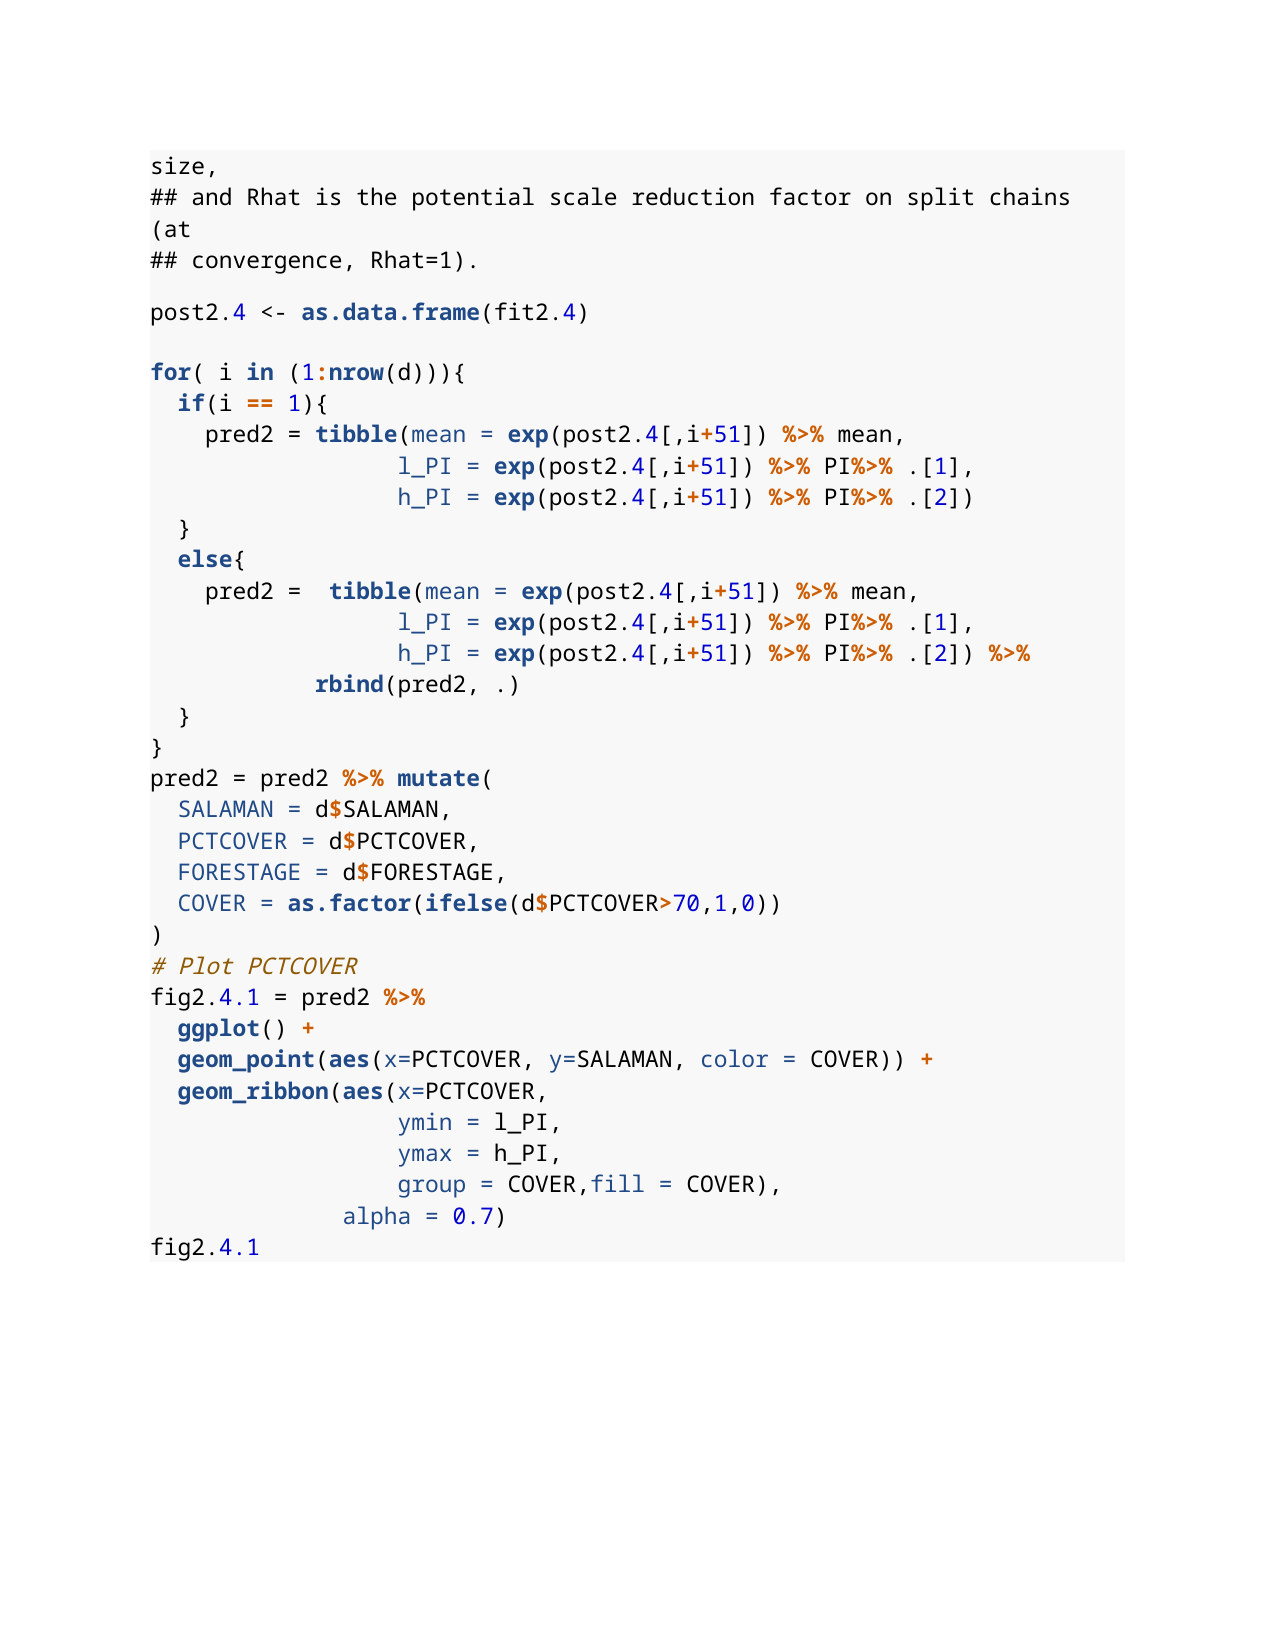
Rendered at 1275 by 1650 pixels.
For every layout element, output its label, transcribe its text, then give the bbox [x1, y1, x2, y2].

text post2.4 <- as.data.frame(fit2.4) for( i in (1:nrow(d))){ if(i == 1){ pred2 = tibble(mean = exp(post2.4[,i+51]) %>% mean, l_PI = exp(post2.4[,i+51]) %>% PI%>% .[1], h_PI = exp(post2.4[,i+51]) %>% PI%>% .[2]) } else{ pred2 = tibble(mean = exp(post2.4[,i+51]) %>% mean, l_PI = exp(post2.4[,i+51]) %>% PI%>% .[1], h_PI = exp(post2.4[,i+51]) %>% PI%>% .[2]) %>% rbind(pred2, .) } } pred2 = pred2 %>% mutate( SALAMAN = d$SALAMAN, PCTCOVER = d$PCTCOVER, FORESTAGE = d$FORESTAGE, COVER = as.factor(ifelse(d$PCTCOVER>70,1,0)) ) # Plot PCTCOVER fig2.4.1 = pred2 %>% ggplot() + geom_point(aes(x=PCTCOVER, y=SALAMAN, color = COVER)) + geom_ribbon(aes(x=PCTCOVER, ymin = l_PI, ymax = h_PI, group = COVER,fill = COVER), alpha = 0.7) fig2.4.1 [150, 296, 1125, 1262]
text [150, 150, 1125, 275]
